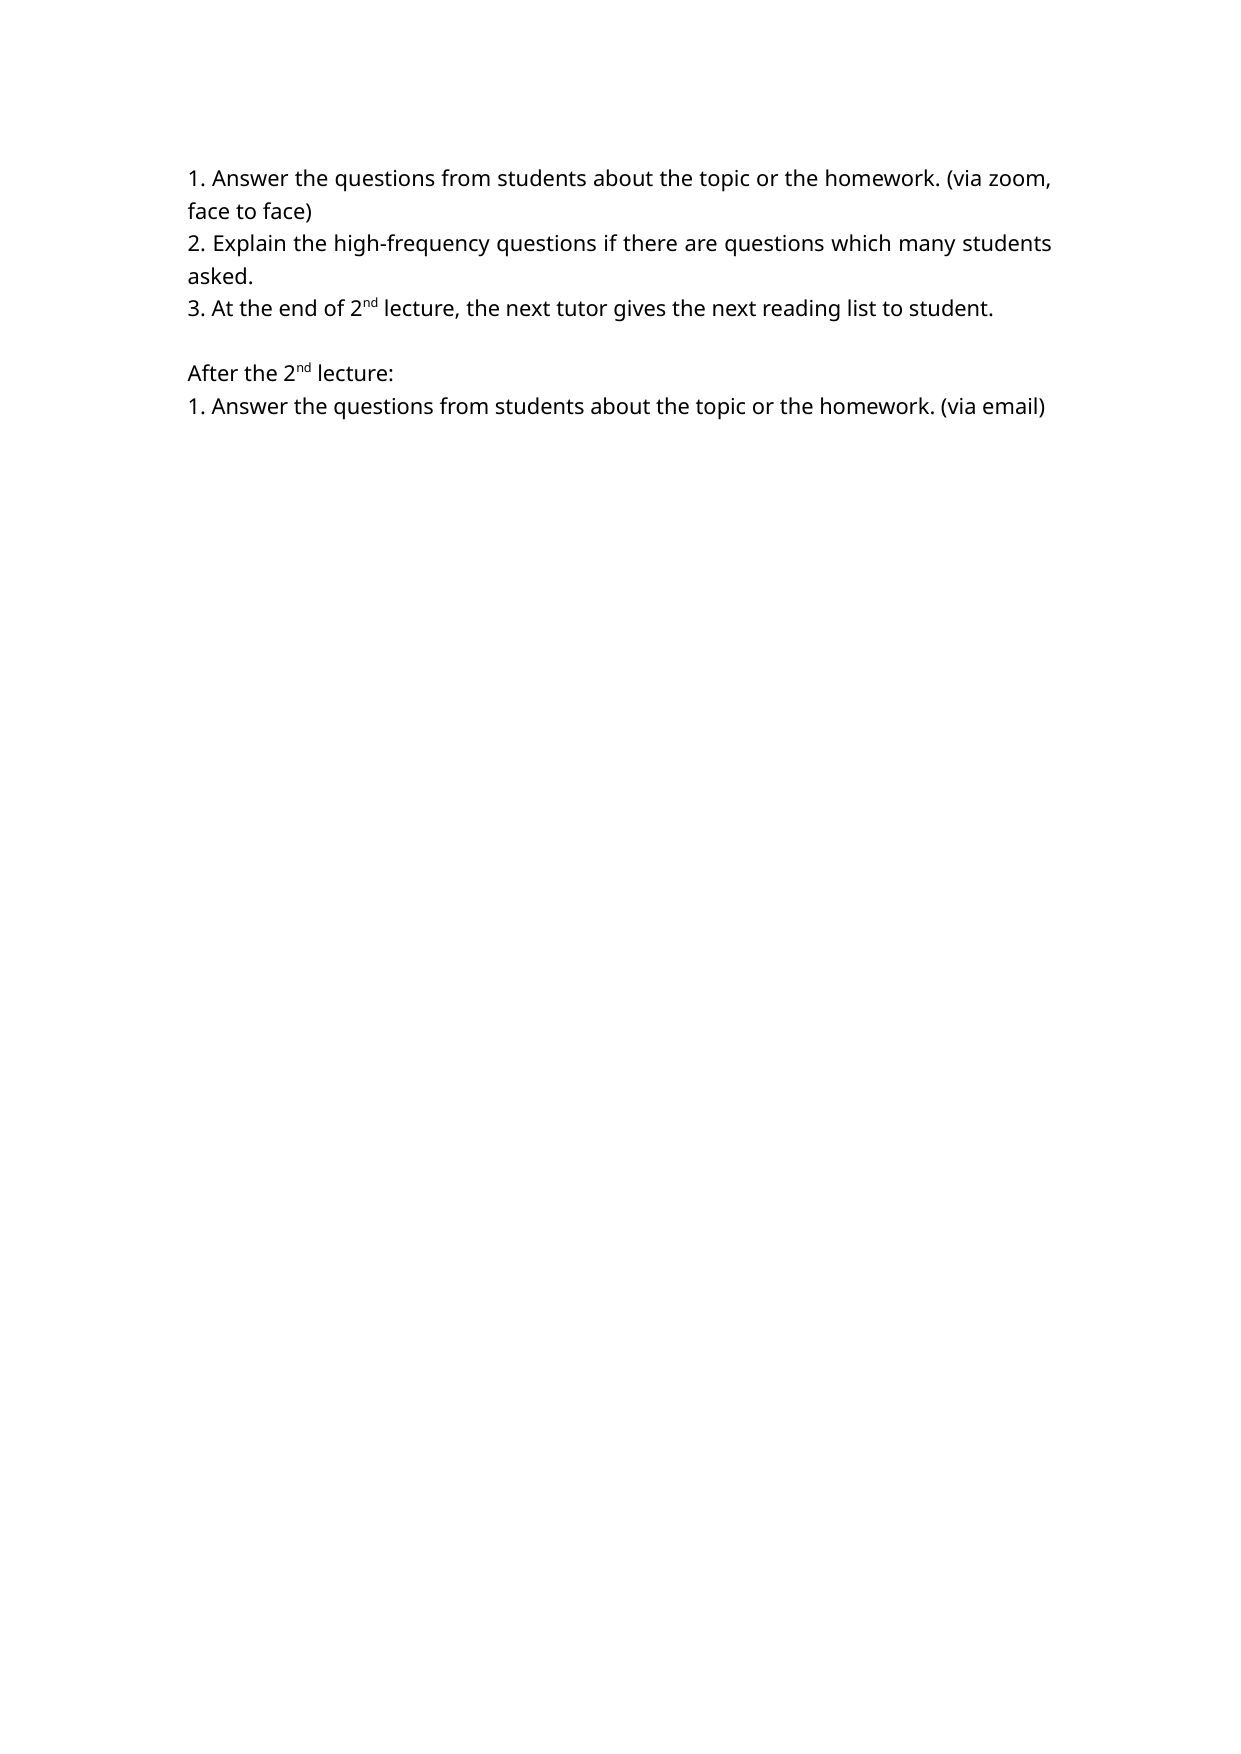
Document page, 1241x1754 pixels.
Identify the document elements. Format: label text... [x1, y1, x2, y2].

text 1. Answer the questions from students about the topic or the homework. (via email) [187, 389, 1053, 422]
text 3. At the end of 2nd lecture, the next tutor gives the next reading list to student. [187, 292, 1053, 324]
text 1. Answer the questions from students about the topic or the homework. (via zoom, face to face) [187, 162, 1053, 227]
text 2. Explain the high-frequency questions if there are questions which many students asked. [187, 227, 1053, 292]
text After the 2nd lecture: [187, 357, 1053, 389]
